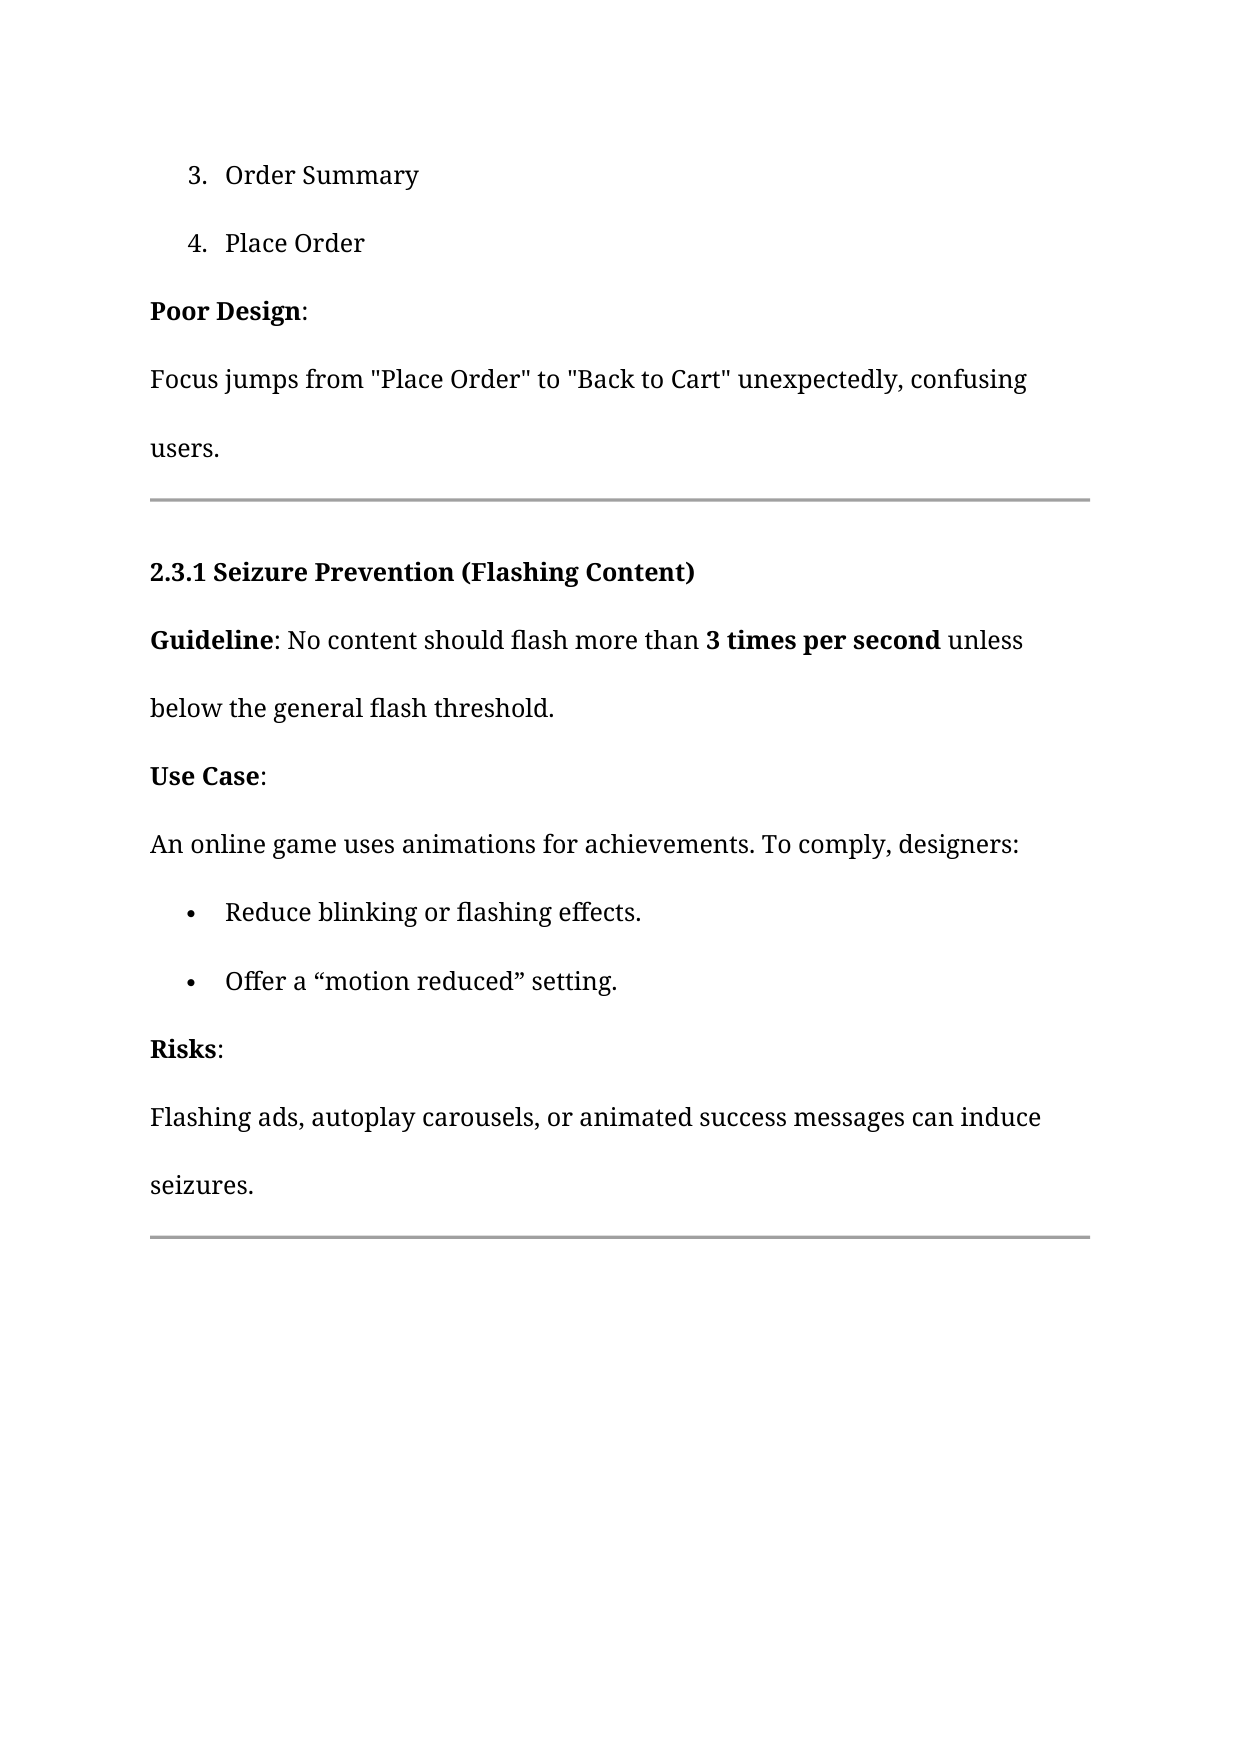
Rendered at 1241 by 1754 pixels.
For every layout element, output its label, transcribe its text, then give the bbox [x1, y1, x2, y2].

list Reduce blinking or flashing effects. [187, 895, 1090, 929]
text Risks: Flashing ads, autoplay carousels, or animated success messages can induce seizures. [150, 1031, 1090, 1202]
text 2.3.1 Seizure Prevention (Flashing Content) [150, 554, 1090, 588]
list Place Order [187, 226, 1090, 260]
text Use Case: An online game uses animations for achievements. To comply, designers: [150, 759, 1090, 861]
list Offer a “motion reduced” setting. [187, 963, 1090, 997]
text Guideline: No content should flash more than 3 times per second unless below the general flash threshold. [150, 623, 1090, 725]
text Poor Design: Focus jumps from "Place Order" to "Back to Cart" unexpectedly, confusing users. [150, 294, 1090, 464]
list Order Summary [187, 158, 1090, 192]
